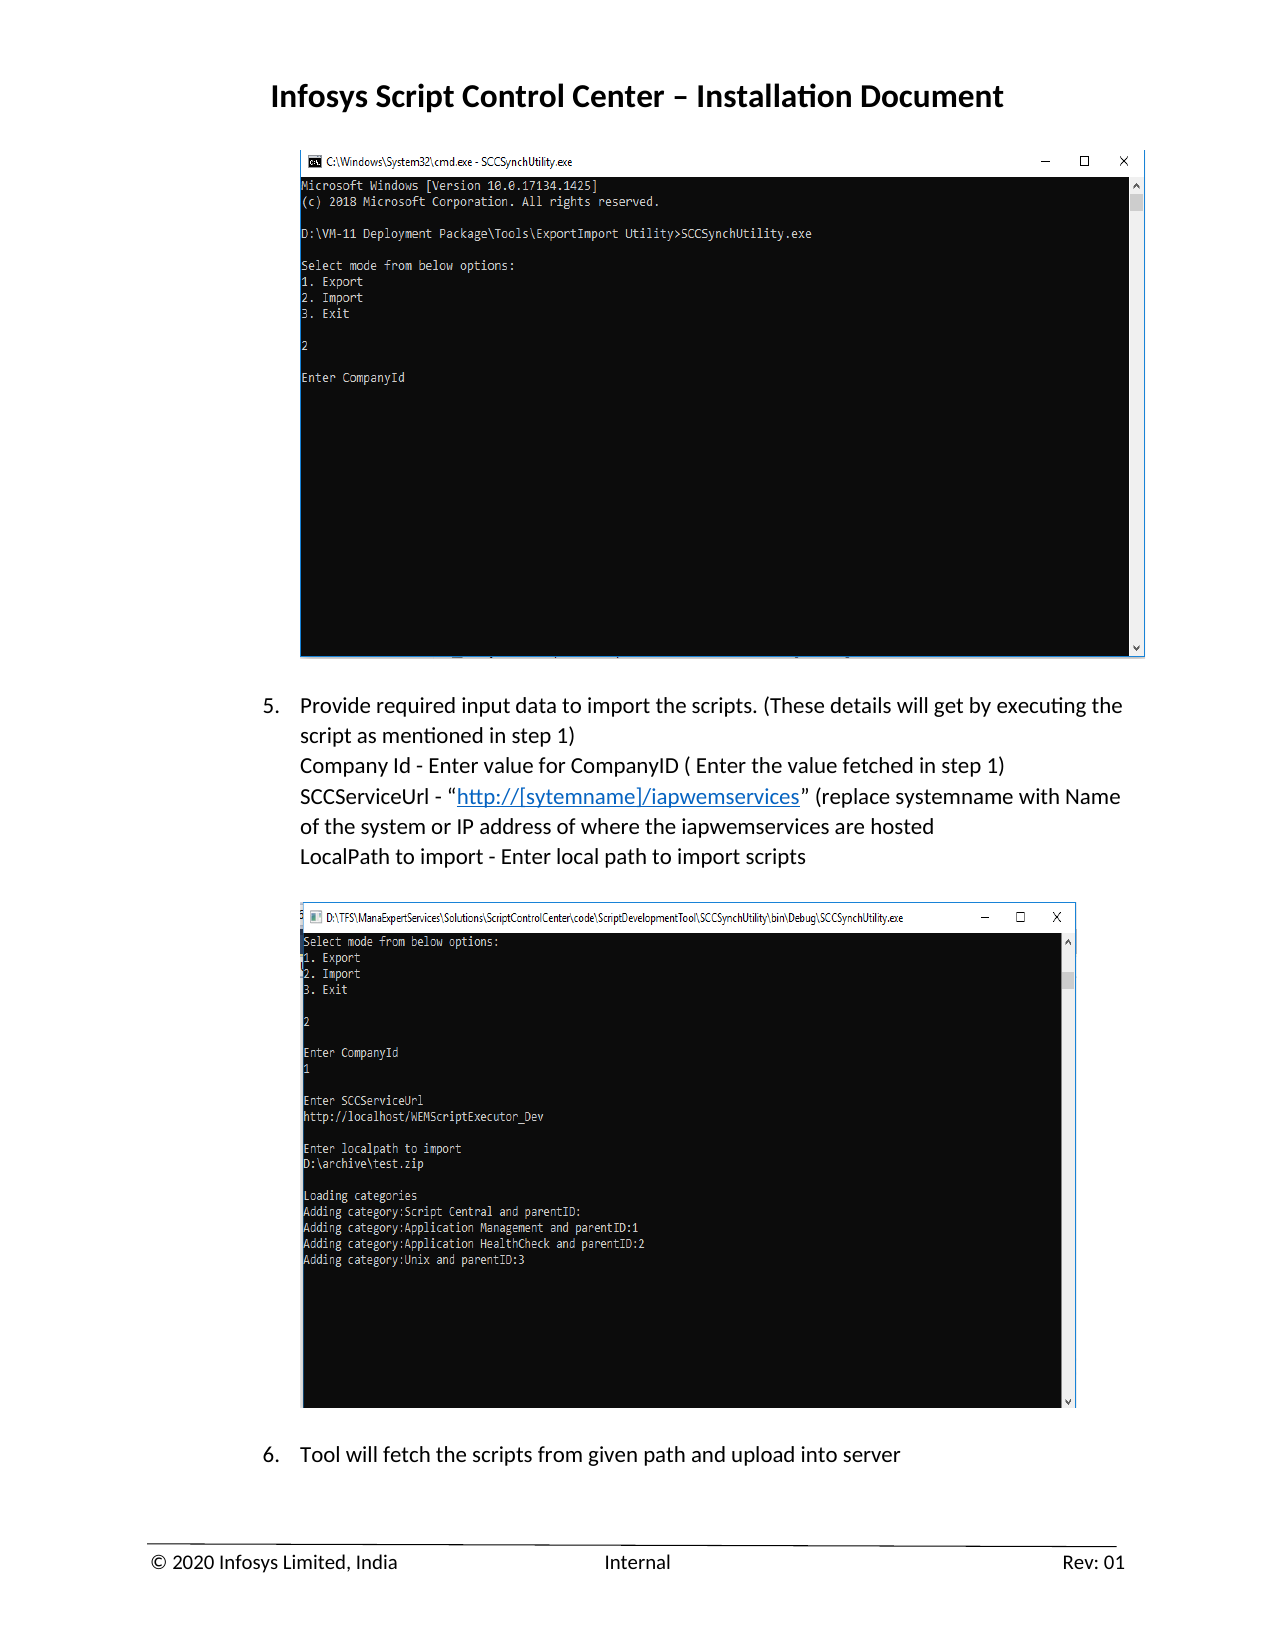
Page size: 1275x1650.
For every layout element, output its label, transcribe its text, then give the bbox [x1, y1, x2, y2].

list Tool will fetch the scripts from given path and upload into server [262, 1440, 1125, 1468]
list LocalPath to import - Enter local path to import scripts [300, 842, 1125, 870]
picture [300, 150, 1146, 659]
list Company Id - Enter value for CompanyID ( Enter the value fetched in step 1) [300, 752, 1125, 780]
list Provide required input data to import the scripts. (These details will get by executing the script as mentioned in step 1) [262, 691, 1125, 749]
list SCCServiceUrl - “http://[sytemname]/iapwemservices” (replace systemname with Name of the system or IP address of where the iapwemservices are hosted [300, 782, 1125, 840]
picture [300, 902, 1077, 1408]
